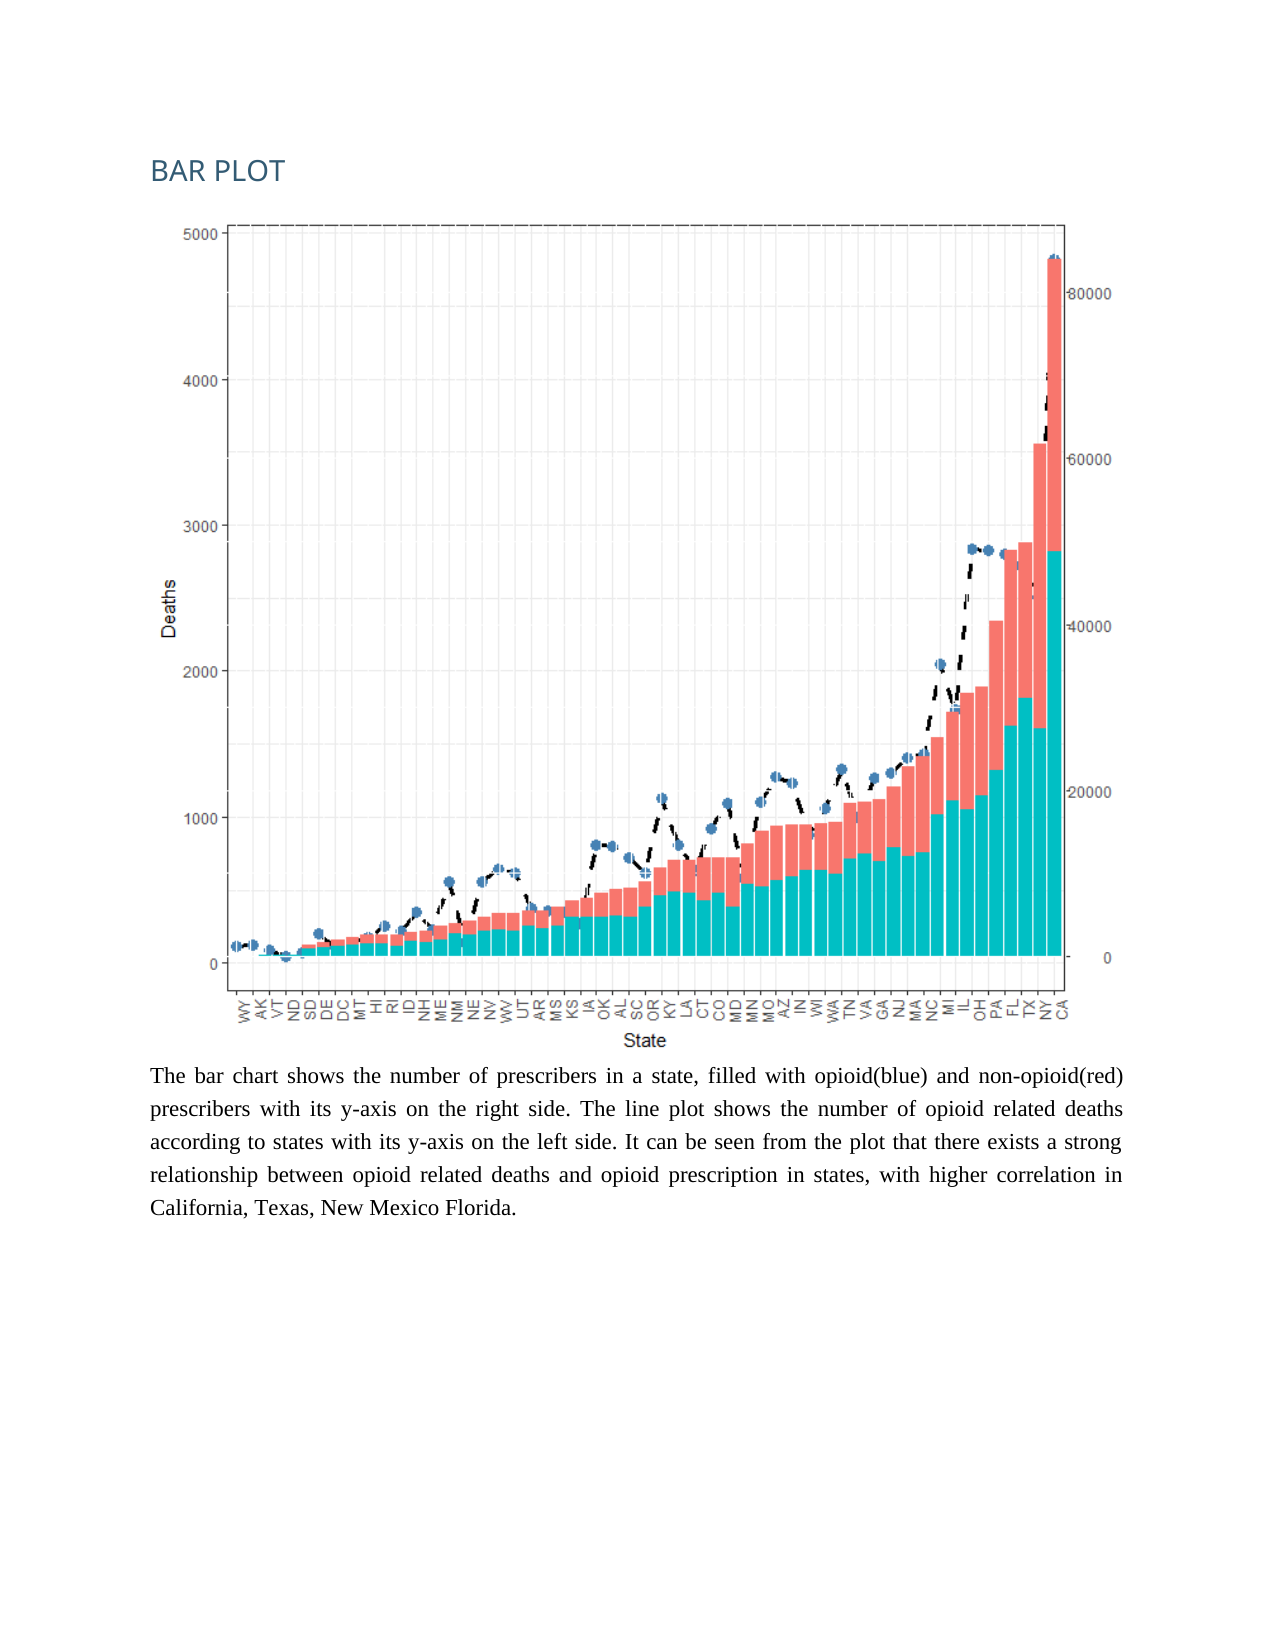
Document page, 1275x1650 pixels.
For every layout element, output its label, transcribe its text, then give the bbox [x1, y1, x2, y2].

subtitle BAR PLOT [150, 150, 1125, 190]
subtitle The bar chart shows the number of prescribers in a state, filled with opioid(blue) and non-opioid(red) prescribers with its y-axis on the right side. The line plot shows the number of opioid related deaths according to states with its y-axis on the left side. It can be seen from the plot that there exists a strong relationship between opioid related deaths and opioid prescription in states, with higher correlation in California, Texas, New Mexico Florida. [150, 1056, 1125, 1221]
picture [150, 216, 1125, 1056]
